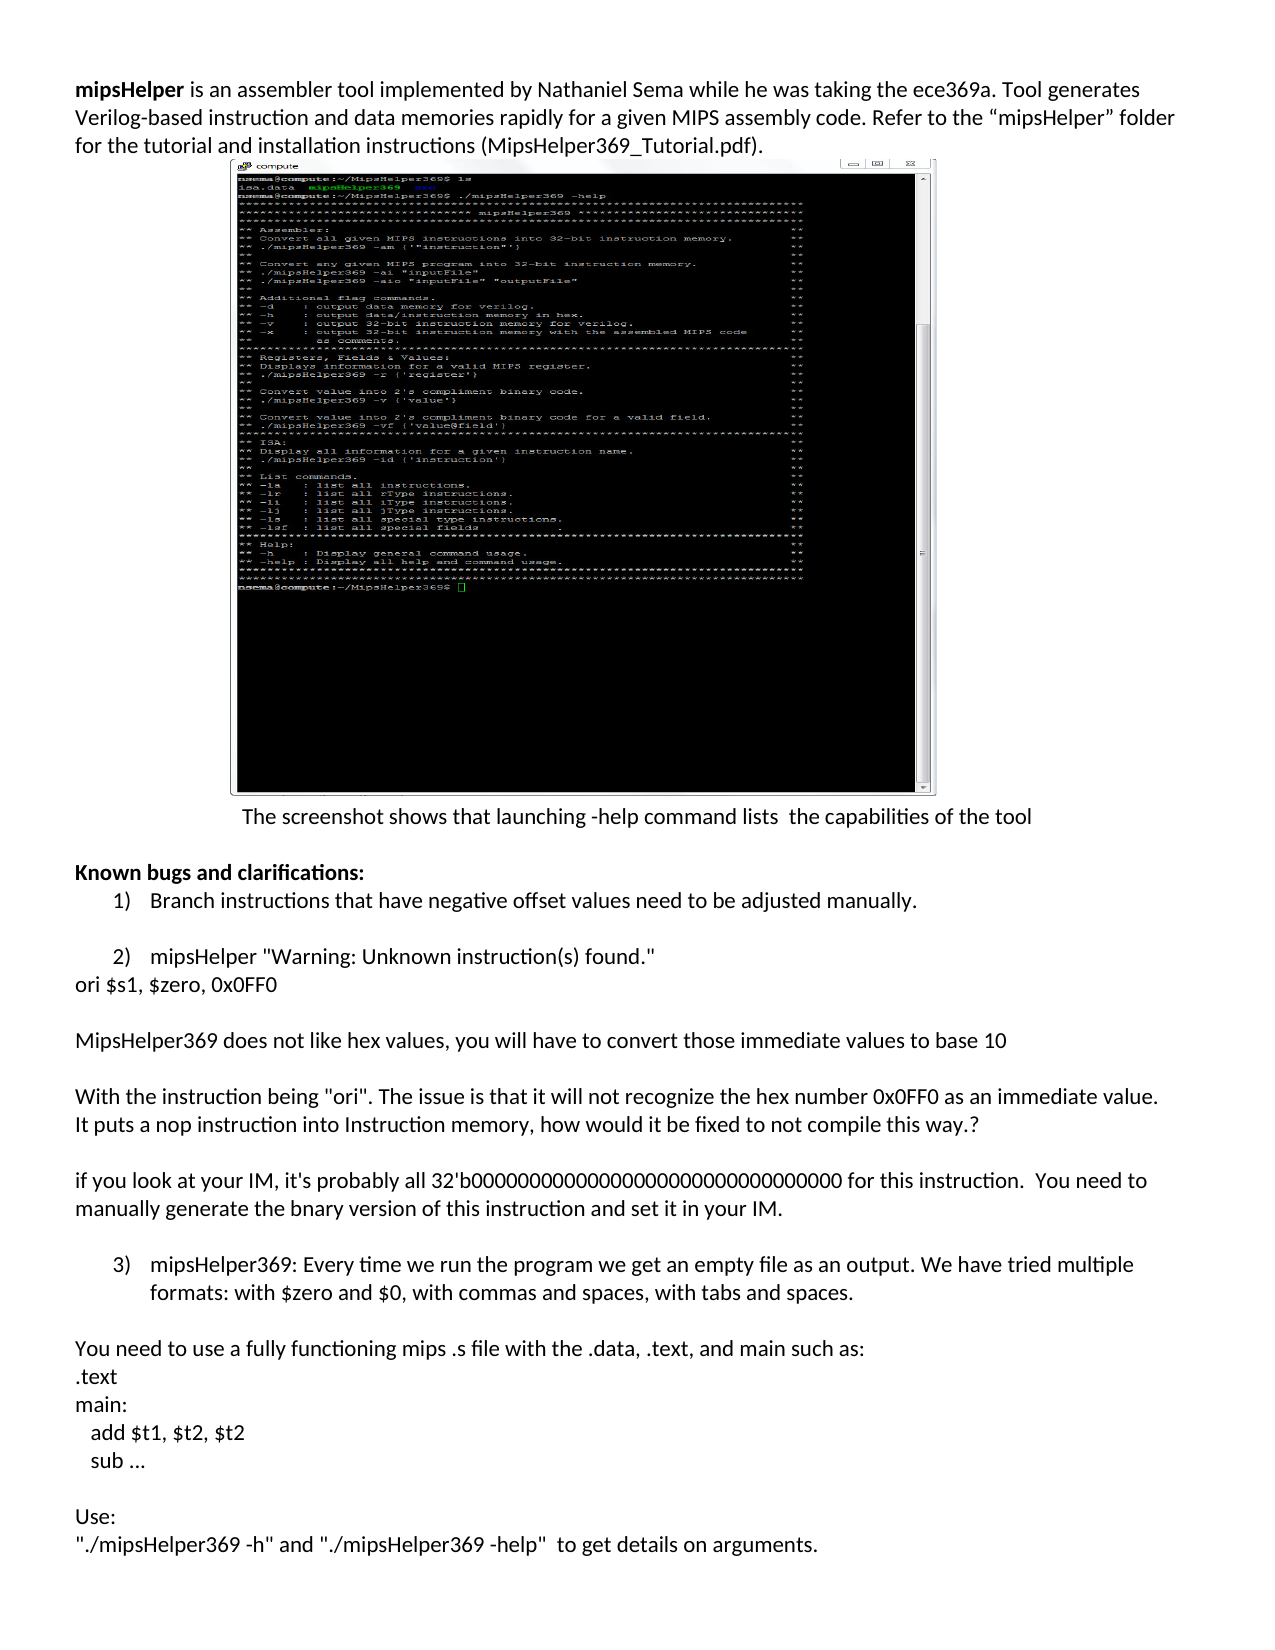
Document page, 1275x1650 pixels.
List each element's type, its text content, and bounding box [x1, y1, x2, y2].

picture [230, 159, 937, 796]
text "./mipsHelper369 -h" and "./mipsHelper369 -help" to get details on arguments. [75, 1530, 1200, 1558]
text if you look at your IM, it's probably all 32'b00000000000000000000000000000000 for this instruction. You need to manually generate the bnary version of this instruction and set it in your IM. [75, 1166, 1200, 1222]
text main: [75, 1390, 1200, 1418]
text With the instruction being "ori". The issue is that it will not recognize the hex number 0x0FF0 as an immediate value. [75, 1082, 1200, 1110]
text It puts a nop instruction into Instruction memory, how would it be fixed to not compile this way.? [75, 1110, 1200, 1138]
text sub ... [75, 1446, 1200, 1474]
list Branch instructions that have negative offset values need to be adjusted manually. [112, 886, 1200, 914]
list mipsHelper369: Every time we run the program we get an empty file as an output. We have tried multiple formats: with $zero and $0, with commas and spaces, with tabs and spaces. [112, 1250, 1200, 1306]
text mipsHelper is an assembler tool implemented by Nathaniel Sema while he was taking the ece369a. Tool generates Verilog-based instruction and data memories rapidly for a given MIPS assembly code. Refer to the “mipsHelper” folder for the tutorial and installation instructions (MipsHelper369_Tutorial.pdf). [75, 75, 1200, 159]
text The screenshot shows that launching -help command lists the capabilities of the tool [75, 802, 1200, 830]
text add $t1, $t2, $t2 [75, 1418, 1200, 1446]
text MipsHelper369 does not like hex values, you will have to convert those immediate values to base 10 [75, 1026, 1200, 1054]
text ori $s1, $zero, 0x0FF0 [75, 970, 1200, 998]
text Use: [75, 1502, 1200, 1530]
text Known bugs and clarifications: [75, 858, 1200, 886]
list mipsHelper "Warning: Unknown instruction(s) found." [112, 942, 1200, 970]
text .text [75, 1362, 1200, 1390]
text You need to use a fully functioning mips .s file with the .data, .text, and main such as: [75, 1334, 1200, 1362]
